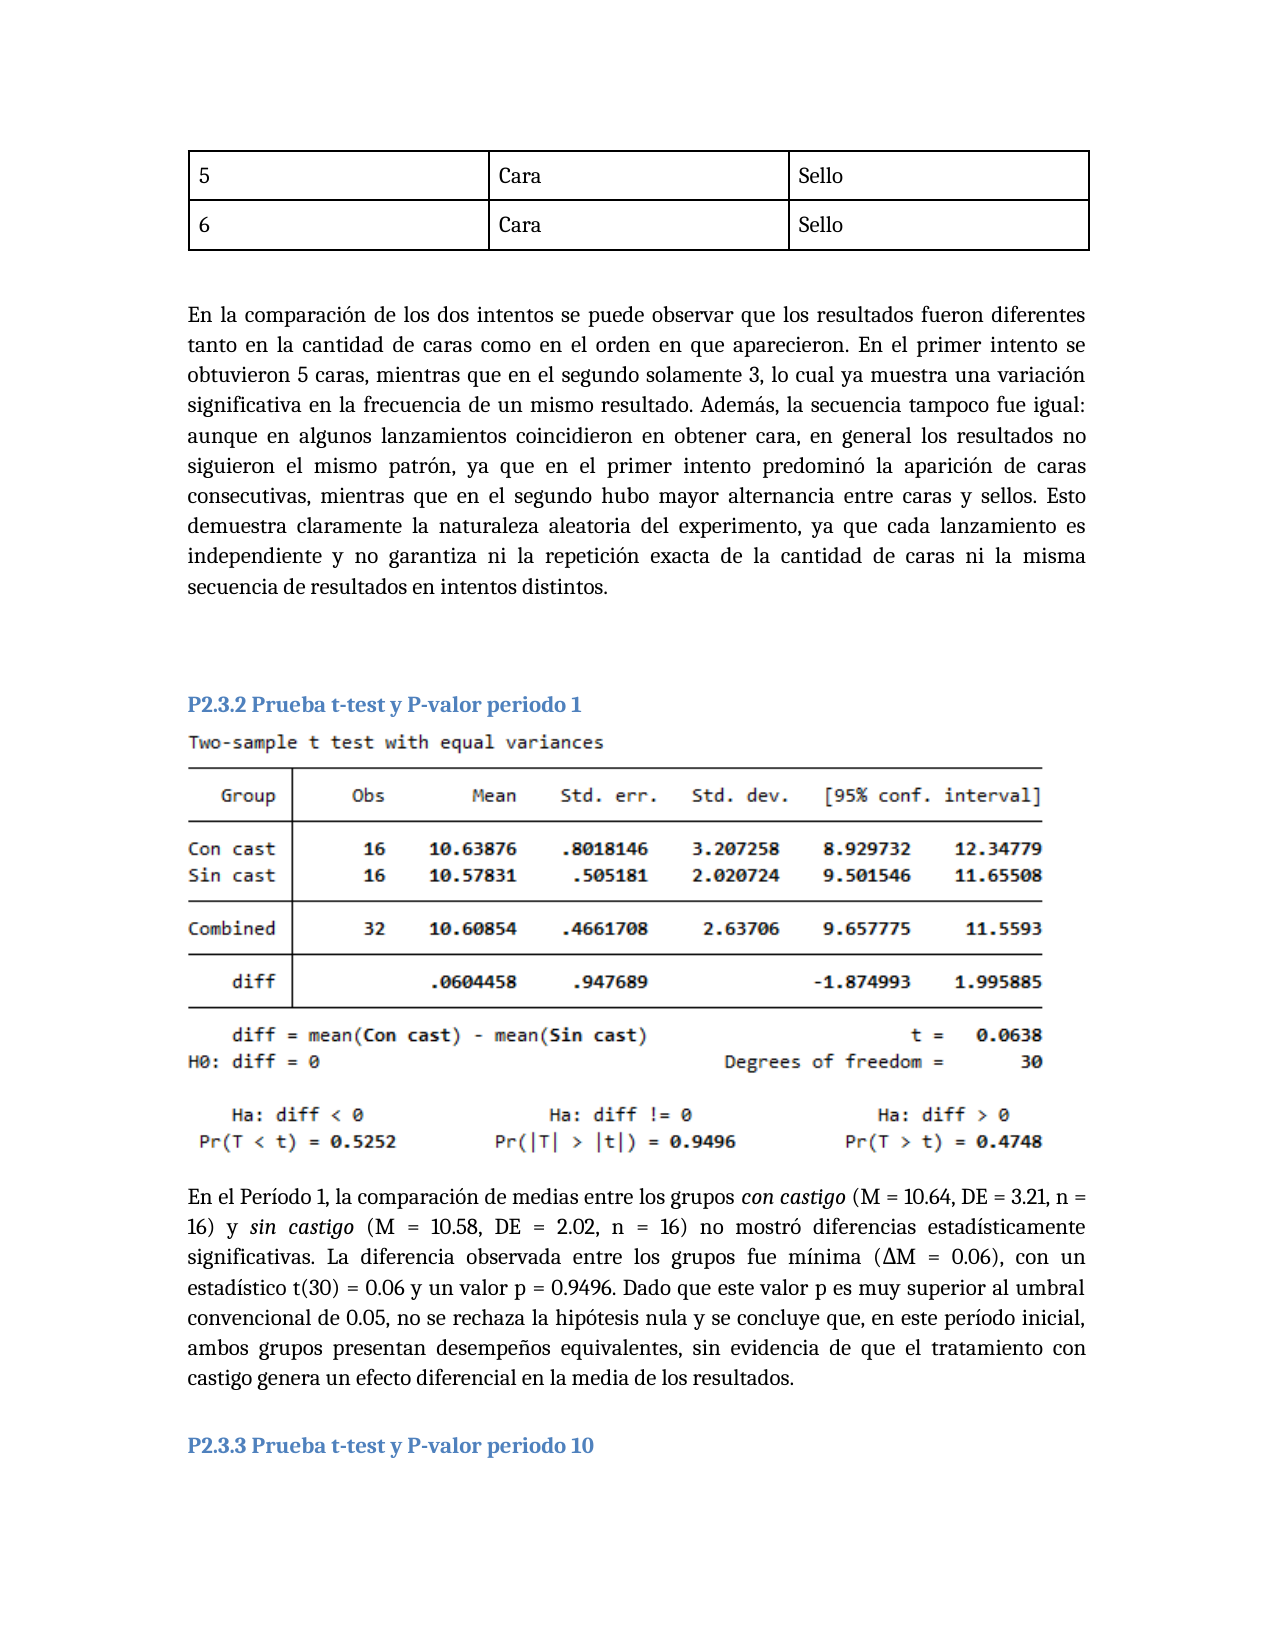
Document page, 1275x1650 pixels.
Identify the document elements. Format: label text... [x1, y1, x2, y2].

subtitle P2.3.3 Prueba t-test y P-valor periodo 10 [187, 1433, 1087, 1459]
picture [187, 730, 1066, 1159]
table_cell Sello [790, 152, 1088, 199]
table_cell 6 [190, 201, 488, 248]
text En la comparación de los dos intentos se puede observar que los resultados fueron diferentes tanto en la cantidad de caras como en el orden en que aparecieron. En el primer intento se obtuvieron 5 caras, mientras que en el segundo solamente 3, lo cual ya muestra una variación significativa en la frecuencia de un mismo resultado. Además, la secuencia tampoco fue igual: aunque en algunos lanzamientos coincidieron en obtener cara, en general los resultados no siguieron el mismo patrón, ya que en el primer intento predominó la aparición de caras consecutivas, mientras que en el segundo hubo mayor alternancia entre caras y sellos. Esto demuestra claramente la naturaleza aleatoria del experimento, ya que cada lanzamiento es independiente y no garantiza ni la repetición exacta de la cantidad de caras ni la misma secuencia de resultados en intentos distintos. [187, 302, 1087, 600]
text En el Período 1, la comparación de medias entre los grupos con castigo (M = 10.64, DE = 3.21, n = 16) y sin castigo (M = 10.58, DE = 2.02, n = 16) no mostró diferencias estadísticamente significativas. La diferencia observada entre los grupos fue mínima (ΔM = 0.06), con un estadístico t(30) = 0.06 y un valor p = 0.9496. Dado que este valor p es muy superior al umbral convencional de 0.05, no se rechaza la hipótesis nula y se concluye que, en este período inicial, ambos grupos presentan desempeños equivalentes, sin evidencia de que el tratamiento con castigo genera un efecto diferencial en la media de los resultados. [187, 1184, 1087, 1391]
table_cell 5 [190, 152, 488, 199]
table_cell Sello [790, 201, 1088, 248]
table_cell Cara [490, 152, 788, 199]
subtitle P2.3.2 Prueba t-test y P-valor periodo 1 [187, 692, 1087, 719]
table_cell Cara [490, 201, 788, 248]
